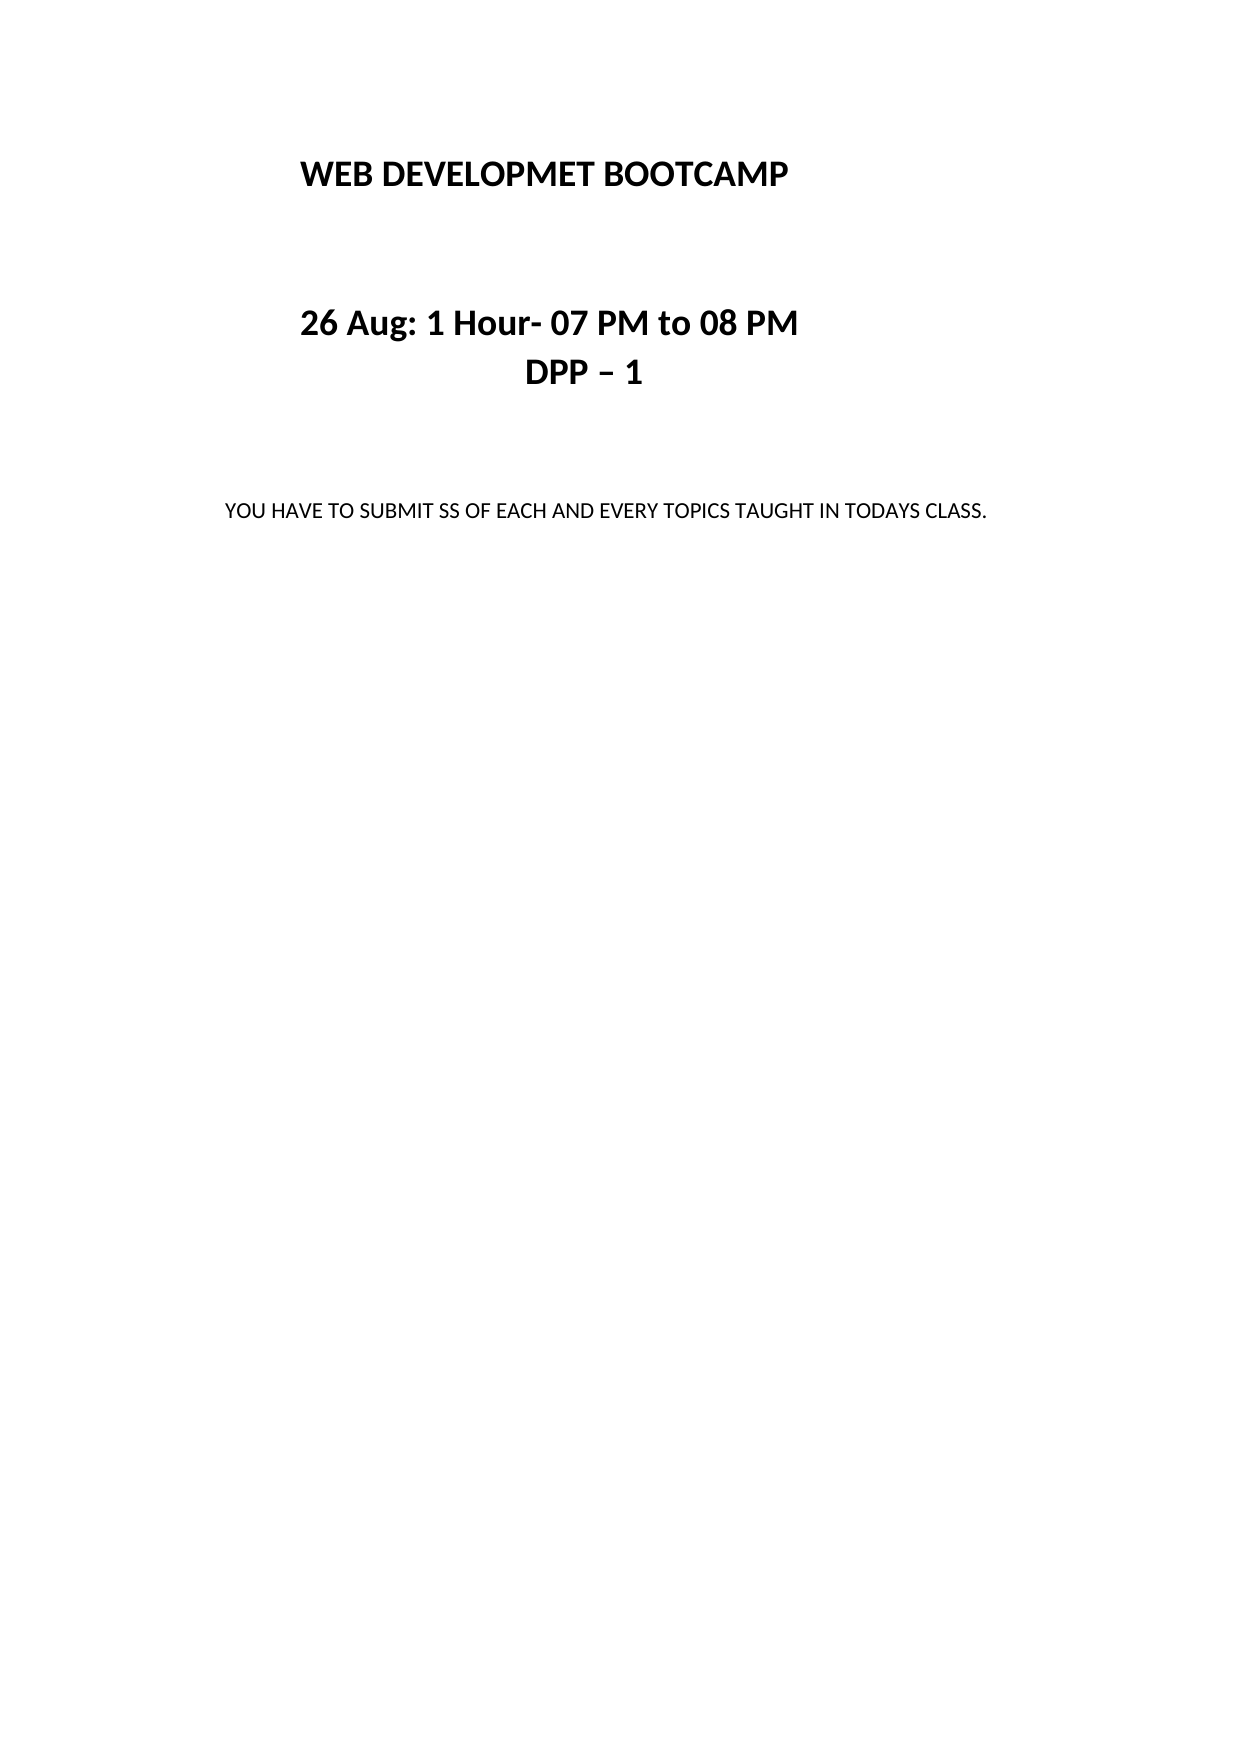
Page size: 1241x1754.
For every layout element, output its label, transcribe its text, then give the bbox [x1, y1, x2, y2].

list WEB DEVELOPMET BOOTCAMP [300, 150, 1090, 196]
list 26 Aug: 1 Hour- 07 PM to 08 PM [300, 298, 1090, 344]
list YOU HAVE TO SUBMIT SS OF EACH AND EVERY TOPICS TAUGHT IN TODAYS CLASS. [225, 496, 1090, 524]
list DPP – 1 [450, 348, 1090, 394]
